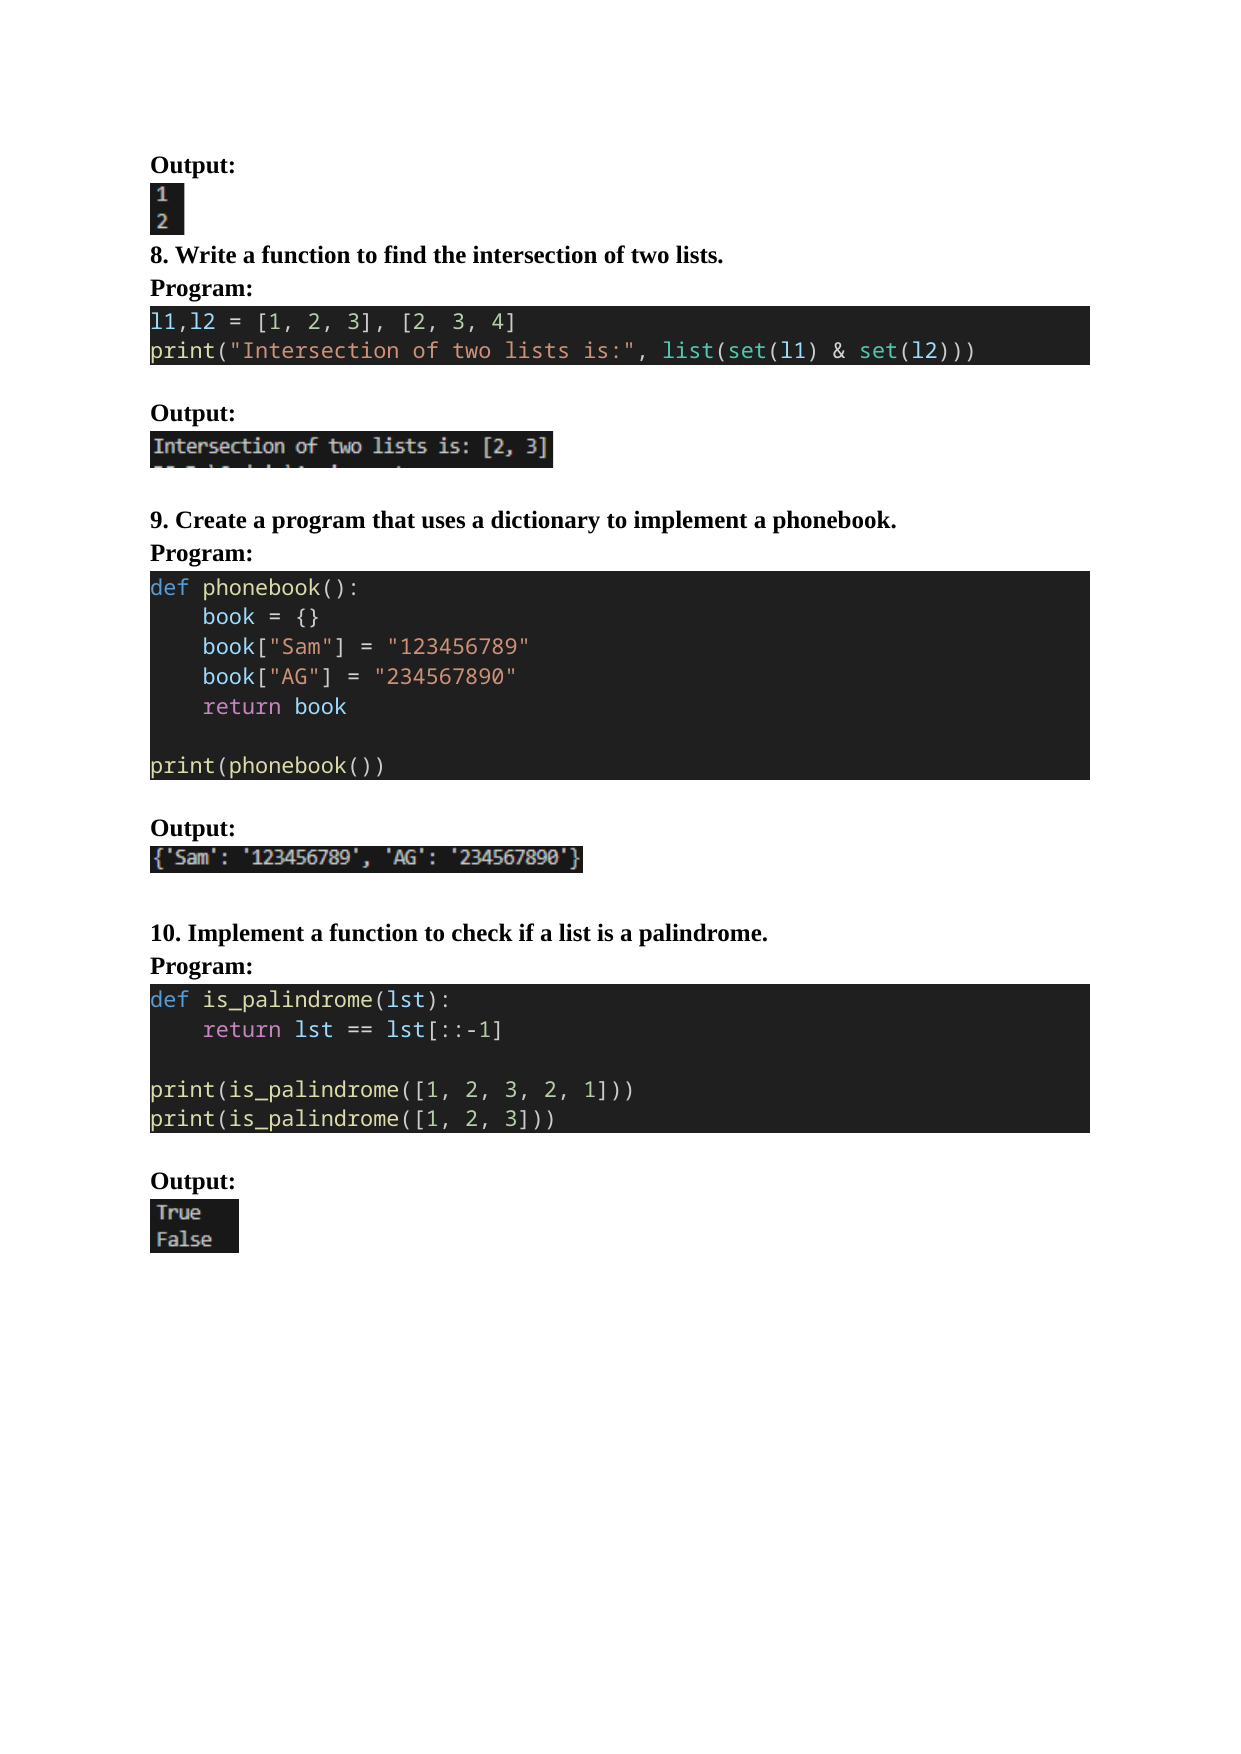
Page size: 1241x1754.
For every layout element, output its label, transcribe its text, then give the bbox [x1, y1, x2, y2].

text def phonebook(): [150, 571, 1090, 601]
text l1,l2 = [1, 2, 3], [2, 3, 4] [150, 306, 1090, 336]
text print("Intersection of two lists is:", list(set(l1) & set(l2))) [150, 336, 1090, 365]
text Program: [150, 273, 1090, 301]
text return lst == lst[::-1] [150, 1014, 1090, 1044]
text book = {} [150, 601, 1090, 631]
picture [150, 183, 185, 235]
text book["Sam"] = "123456789" [150, 631, 1090, 661]
text Output: [150, 150, 1090, 179]
picture [150, 1199, 239, 1253]
text Output: [150, 813, 1090, 842]
text print(is_palindrome([1, 2, 3, 2, 1])) [150, 1074, 1090, 1103]
text 10. Implement a function to check if a list is a palindrome. [150, 918, 1090, 947]
text Output: [150, 398, 1090, 427]
text return book [150, 691, 1090, 720]
text print(is_palindrome([1, 2, 3])) [150, 1103, 1090, 1133]
text Program: [150, 538, 1090, 567]
text 8. Write a function to find the intersection of two lists. [150, 240, 1090, 268]
text Output: [150, 1166, 1090, 1195]
picture [150, 846, 583, 873]
text print(phonebook()) [150, 750, 1090, 780]
text book["AG"] = "234567890" [150, 661, 1090, 691]
text Program: [150, 951, 1090, 980]
text 9. Create a program that uses a dictionary to implement a phonebook. [150, 505, 1090, 534]
picture [150, 431, 554, 468]
text def is_palindrome(lst): [150, 984, 1090, 1014]
